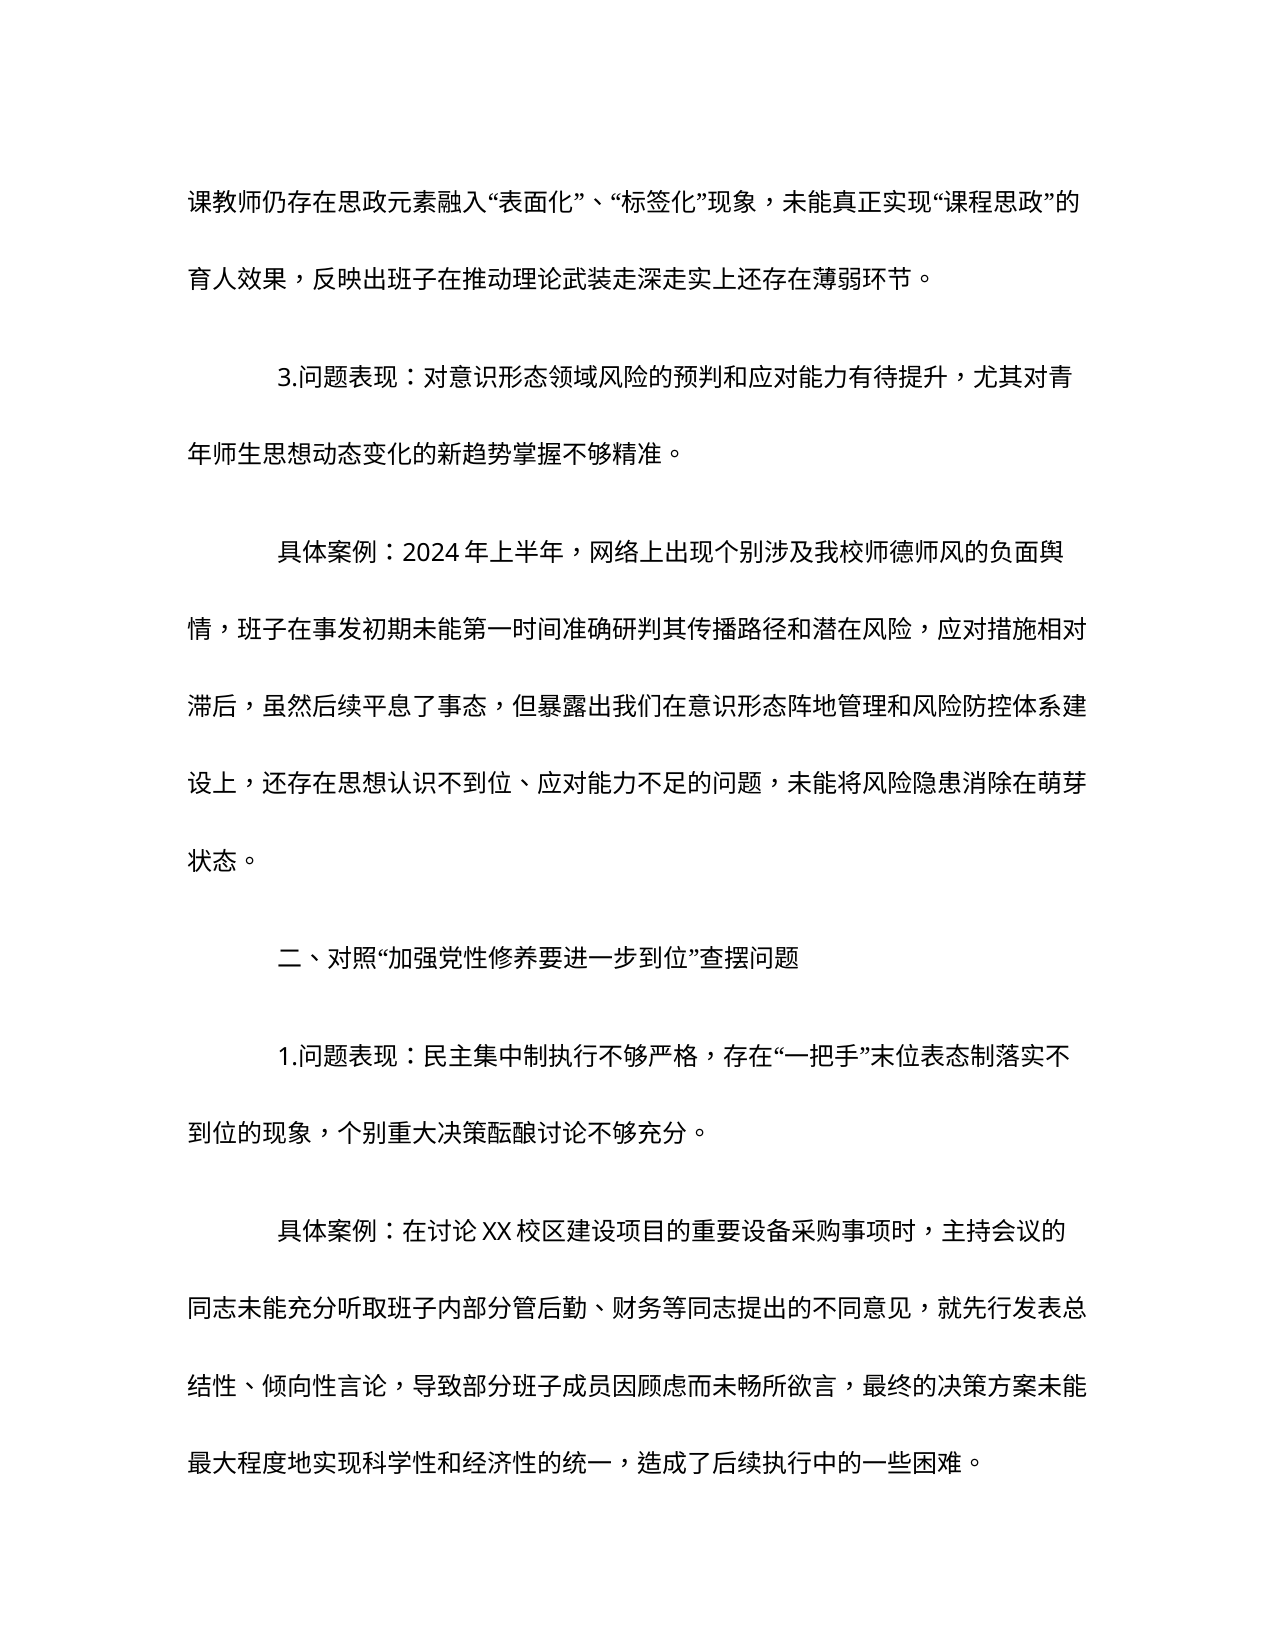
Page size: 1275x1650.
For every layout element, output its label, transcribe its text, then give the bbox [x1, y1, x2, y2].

text 具体案例：2024年上半年，网络上出现个别涉及我校师德师风的负面舆情，班子在事发初期未能第一时间准确研判其传播路径和潜在风险，应对措施相对滞后，虽然后续平息了事态，但暴露出我们在意识形态阵地管理和风险防控体系建设上，还存在思想认识不到位、应对能力不足的问题，未能将风险隐患消除在萌芽状态。 [187, 500, 1087, 885]
text 3.问题表现：对意识形态领域风险的预判和应对能力有待提升，尤其对青年师生思想动态变化的新趋势掌握不够精准。 [187, 325, 1087, 479]
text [187, 150, 1087, 304]
text 具体案例：在讨论XX校区建设项目的重要设备采购事项时，主持会议的同志未能充分听取班子内部分管后勤、财务等同志提出的不同意见，就先行发表总结性、倾向性言论，导致部分班子成员因顾虑而未畅所欲言，最终的决策方案未能最大程度地实现科学性和经济性的统一，造成了后续执行中的一些困难。 [187, 1179, 1087, 1487]
text 1.问题表现：民主集中制执行不够严格，存在“一把手”末位表态制落实不到位的现象，个别重大决策酝酿讨论不够充分。 [187, 1004, 1087, 1158]
text 二、对照“加强党性修养要进一步到位”查摆问题 [187, 906, 1087, 983]
